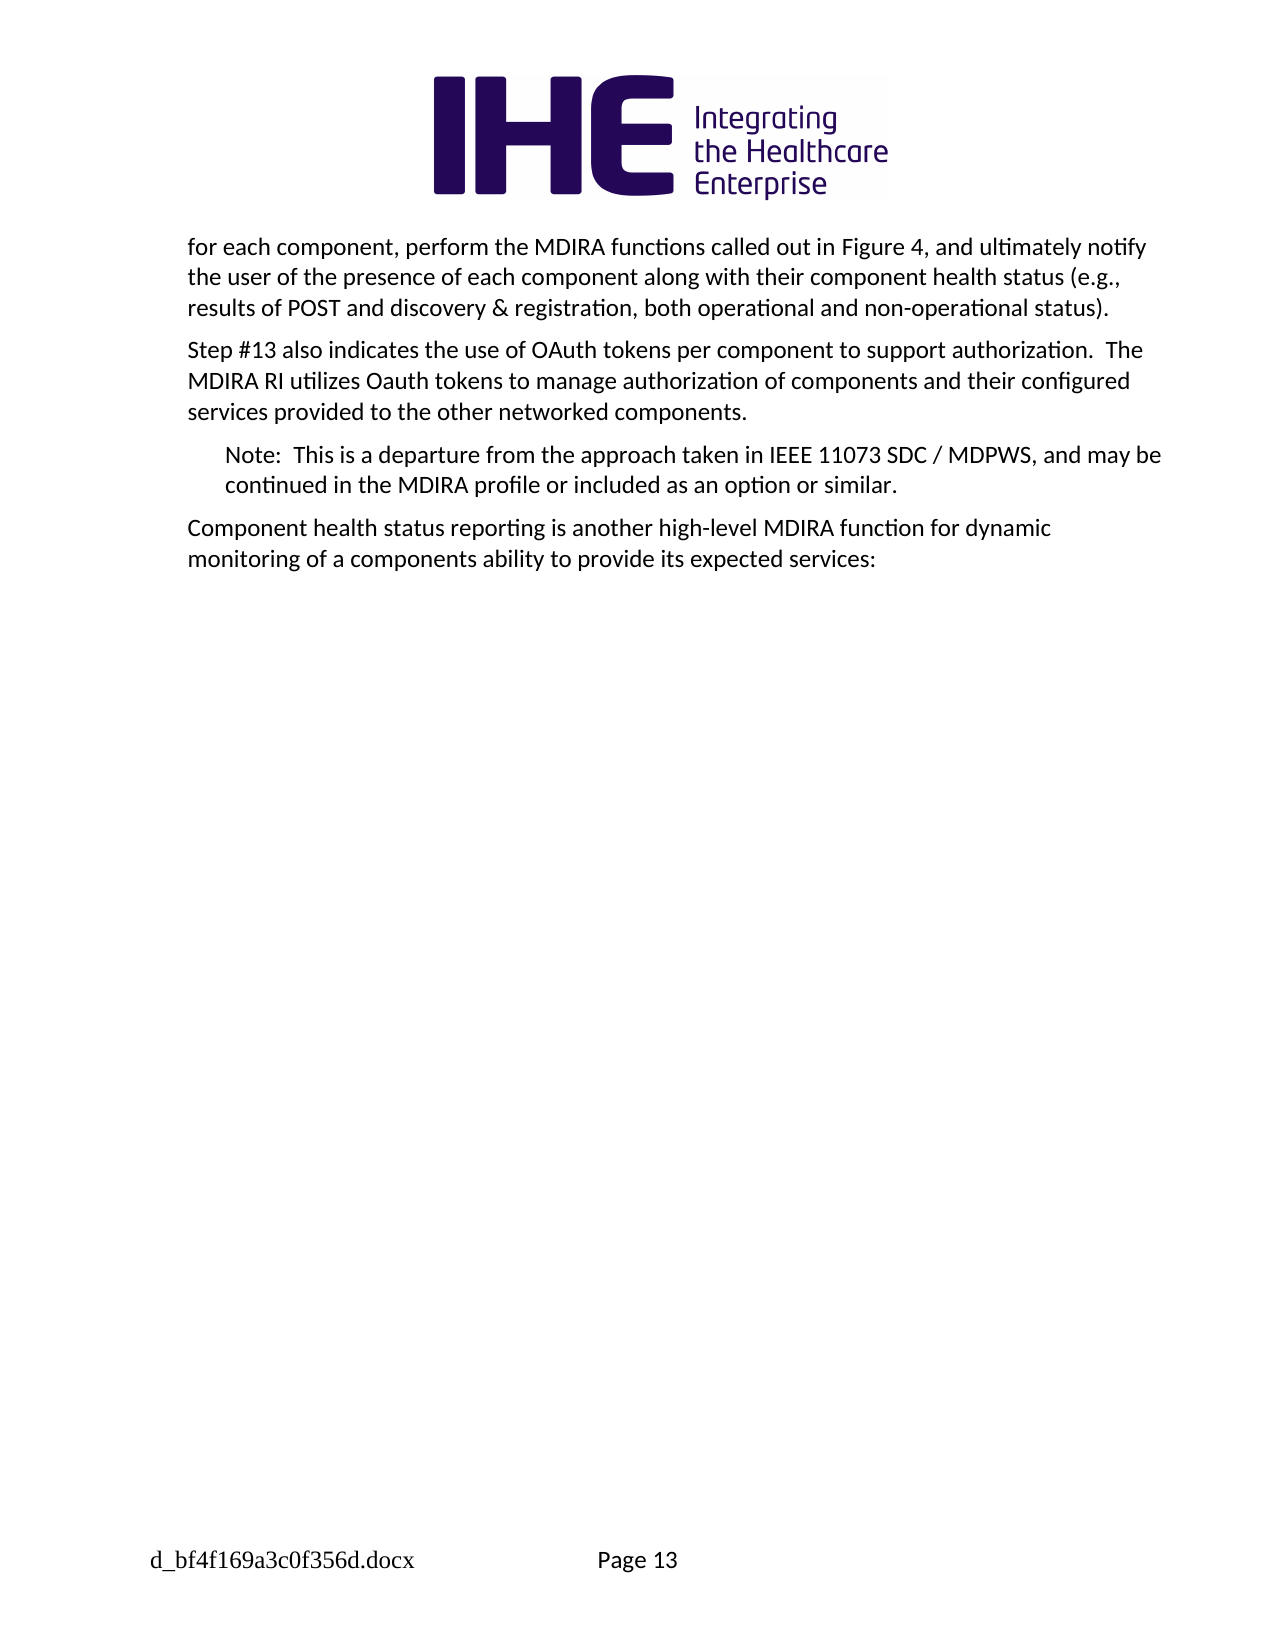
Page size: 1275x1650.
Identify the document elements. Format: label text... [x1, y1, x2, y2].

text Step #13 also indicates the use of OAuth tokens per component to support authorization. The MDIRA RI utilizes Oauth tokens to manage authorization of components and their configured services provided to the other networked components. [187, 335, 1170, 426]
text Note: This is a departure from the approach taken in IEEE 11073 SDC / MDPWS, and may be continued in the MDIRA profile or included as an option or similar. [225, 439, 1170, 500]
text Component health status reporting is another high-level MDIRA function for dynamic monitoring of a components ability to provide its expected services: [187, 512, 1170, 573]
picture [430, 75, 890, 201]
